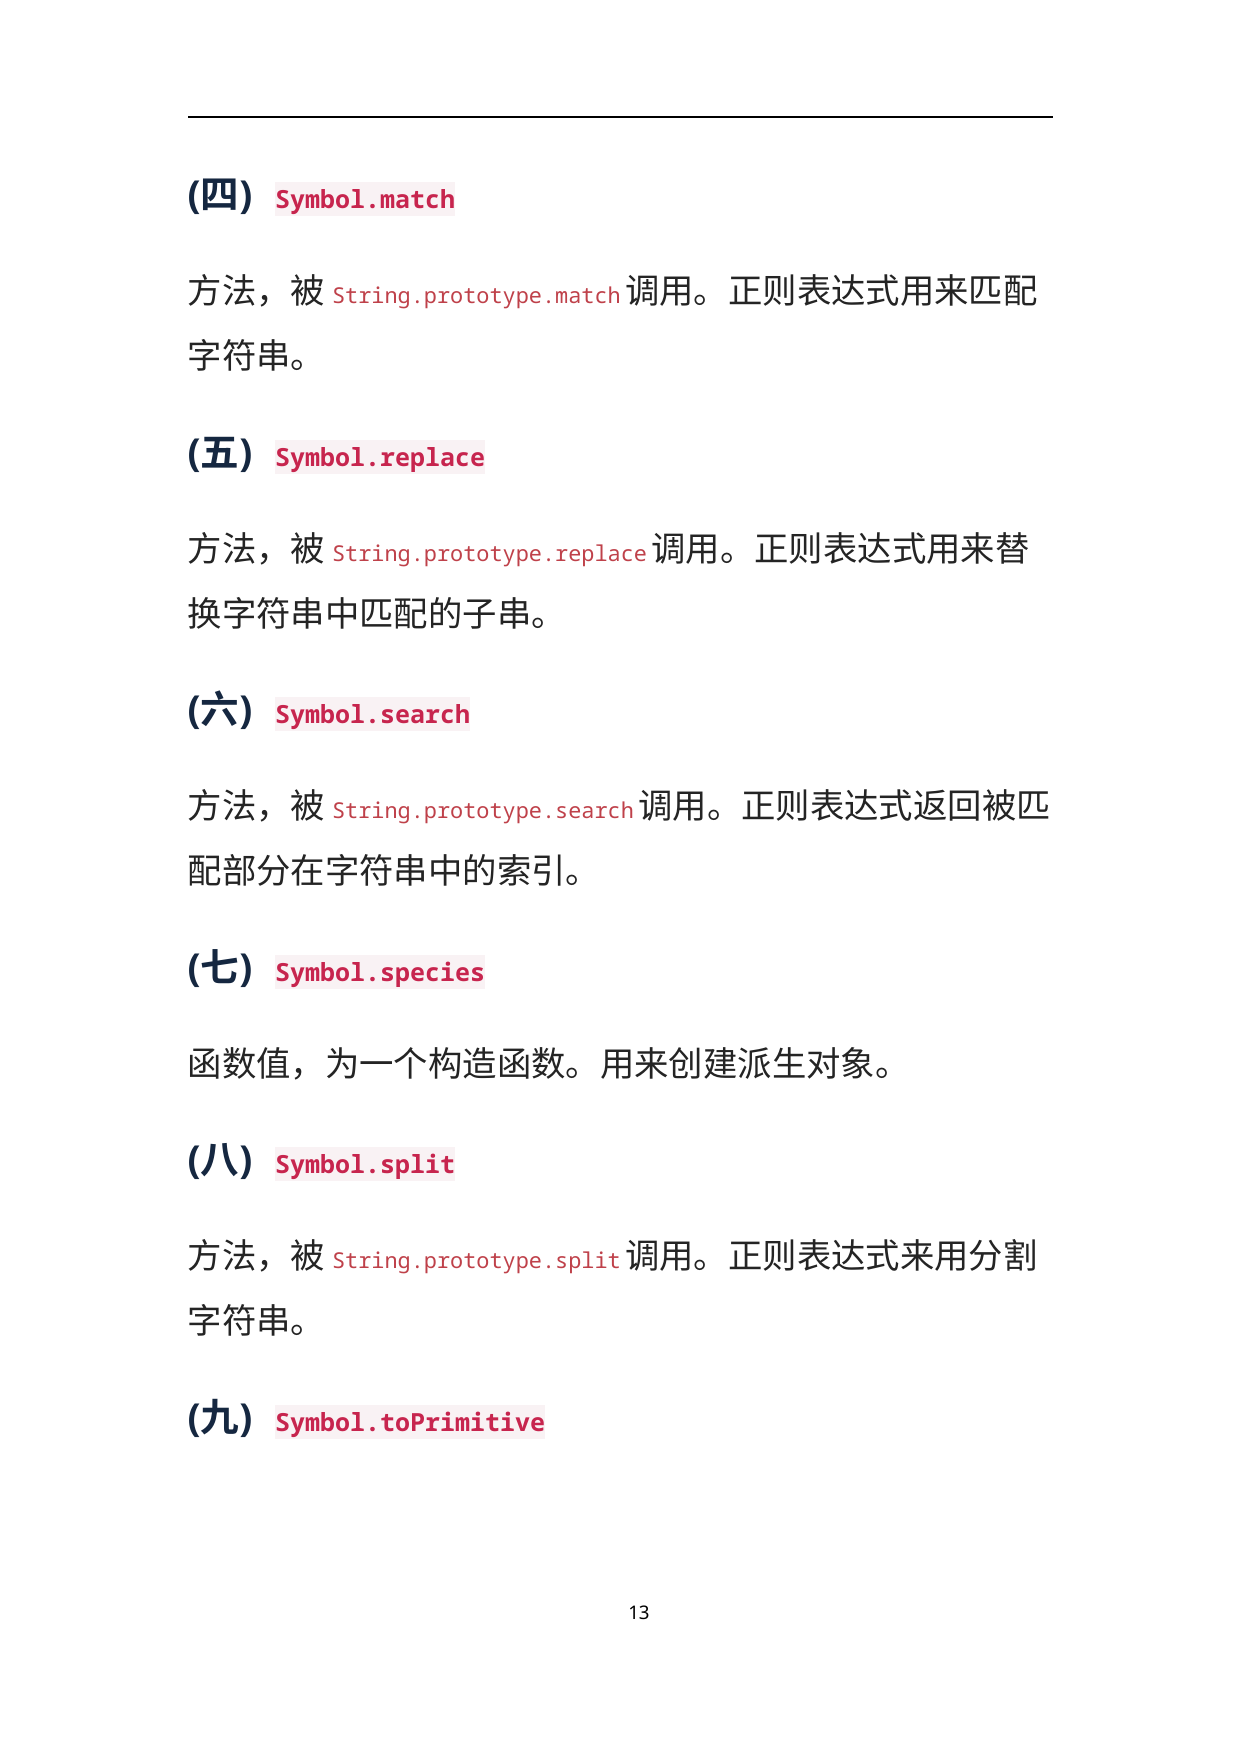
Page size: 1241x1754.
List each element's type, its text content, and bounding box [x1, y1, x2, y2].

subtitle Symbol.replace [187, 417, 1053, 482]
text 函数值，为一个构造函数。用来创建派生对象。 [187, 1028, 1053, 1093]
text 方法，被String.prototype.search调用。正则表达式返回被匹配部分在字符串中的索引。 [187, 771, 1053, 901]
subtitle Symbol.search [187, 675, 1053, 740]
text 方法，被String.prototype.split调用。正则表达式来用分割字符串。 [187, 1221, 1053, 1351]
subtitle Symbol.match [187, 160, 1053, 225]
text 方法，被String.prototype.replace调用。正则表达式用来替换字符串中匹配的子串。 [187, 513, 1053, 643]
subtitle Symbol.species [187, 932, 1053, 997]
subtitle Symbol.toPrimitive [187, 1382, 1053, 1447]
subtitle Symbol.split [187, 1125, 1053, 1190]
text 方法，被String.prototype.match调用。正则表达式用来匹配字符串。 [187, 256, 1053, 386]
